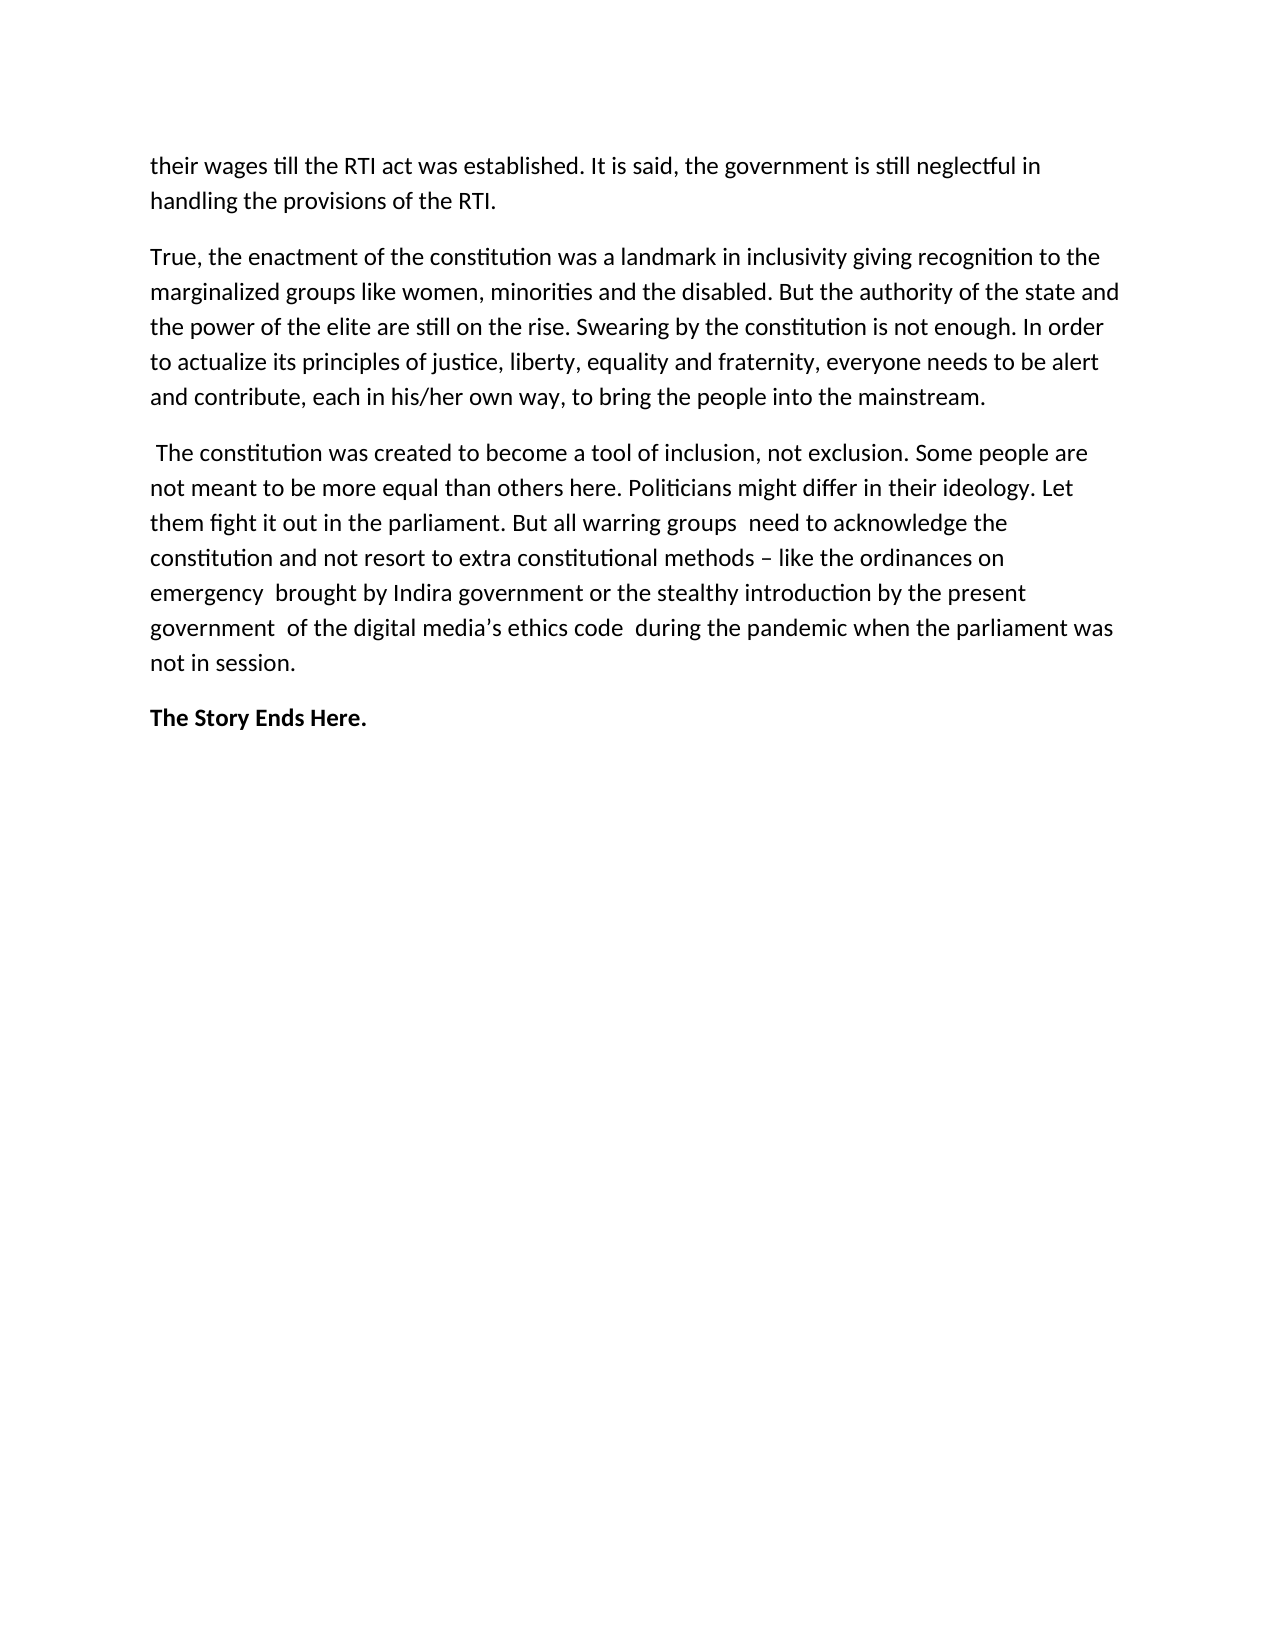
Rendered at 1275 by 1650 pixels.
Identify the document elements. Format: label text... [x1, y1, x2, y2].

text The Story Ends Here. [150, 702, 1125, 733]
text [150, 150, 1125, 216]
text True, the enactment of the constitution was a landmark in inclusivity giving recognition to the marginalized groups like women, minorities and the disabled. But the authority of the state and the power of the elite are still on the rise. Swearing by the constitution is not enough. In order to actualize its principles of justice, liberty, equality and fraternity, everyone needs to be alert and contribute, each in his/her own way, to bring the people into the mainstream. [150, 241, 1125, 411]
text The constitution was created to become a tool of inclusion, not exclusion. Some people are not meant to be more equal than others here. Politicians might differ in their ideology. Let them fight it out in the parliament. But all warring groups need to acknowledge the constitution and not resort to extra constitutional methods – like the ordinances on emergency brought by Indira government or the stealthy introduction by the present government of the digital media’s ethics code during the pandemic when the parliament was not in session. [150, 437, 1125, 677]
